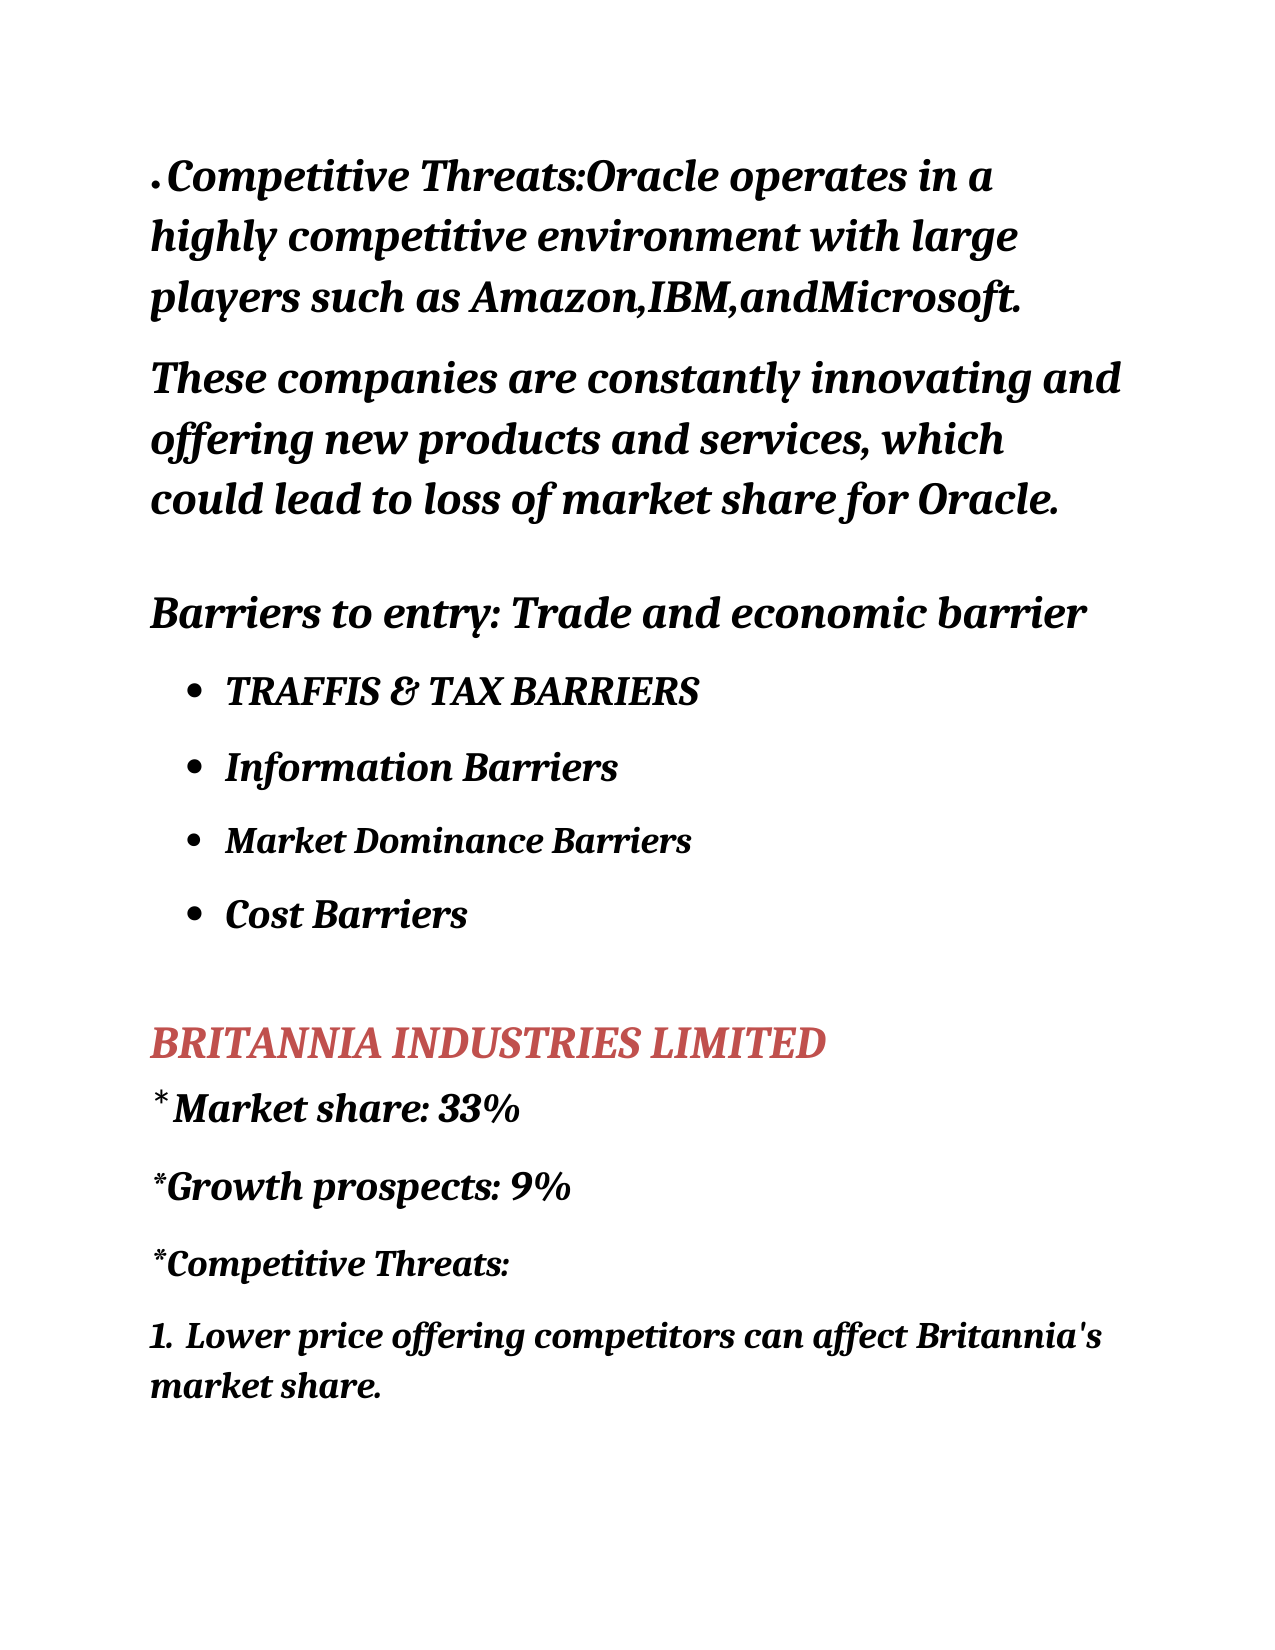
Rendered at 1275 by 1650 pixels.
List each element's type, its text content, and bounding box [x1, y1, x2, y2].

subtitle These companies are constantly innovating and offering new products and services, which could lead to loss of market share for Oracle. [150, 352, 1125, 526]
text • Competitive Threats:Oracle operates in a highly competitive environment with large players such as Amazon,IBM,andMicrosoft. [150, 150, 1125, 324]
text *Market share: 33% [150, 1078, 1125, 1134]
subtitle BRITANNIA INDUSTRIES LIMITED [150, 1018, 1125, 1070]
text *Growth prospects: 9% [150, 1163, 1125, 1211]
subtitle Cost Barriers [187, 891, 1125, 938]
subtitle Market Dominance Barriers [187, 820, 1125, 863]
subtitle Barriers to entry: Trade and economic barrier [150, 587, 1125, 640]
text 1. Lower price offering competitors can affect Britannia's market share. [150, 1315, 1125, 1408]
subtitle TRAFFIS & TAX BARRIERS [187, 668, 1125, 716]
subtitle Information Barriers [187, 744, 1125, 792]
text *Competitive Threats: [150, 1239, 1125, 1287]
